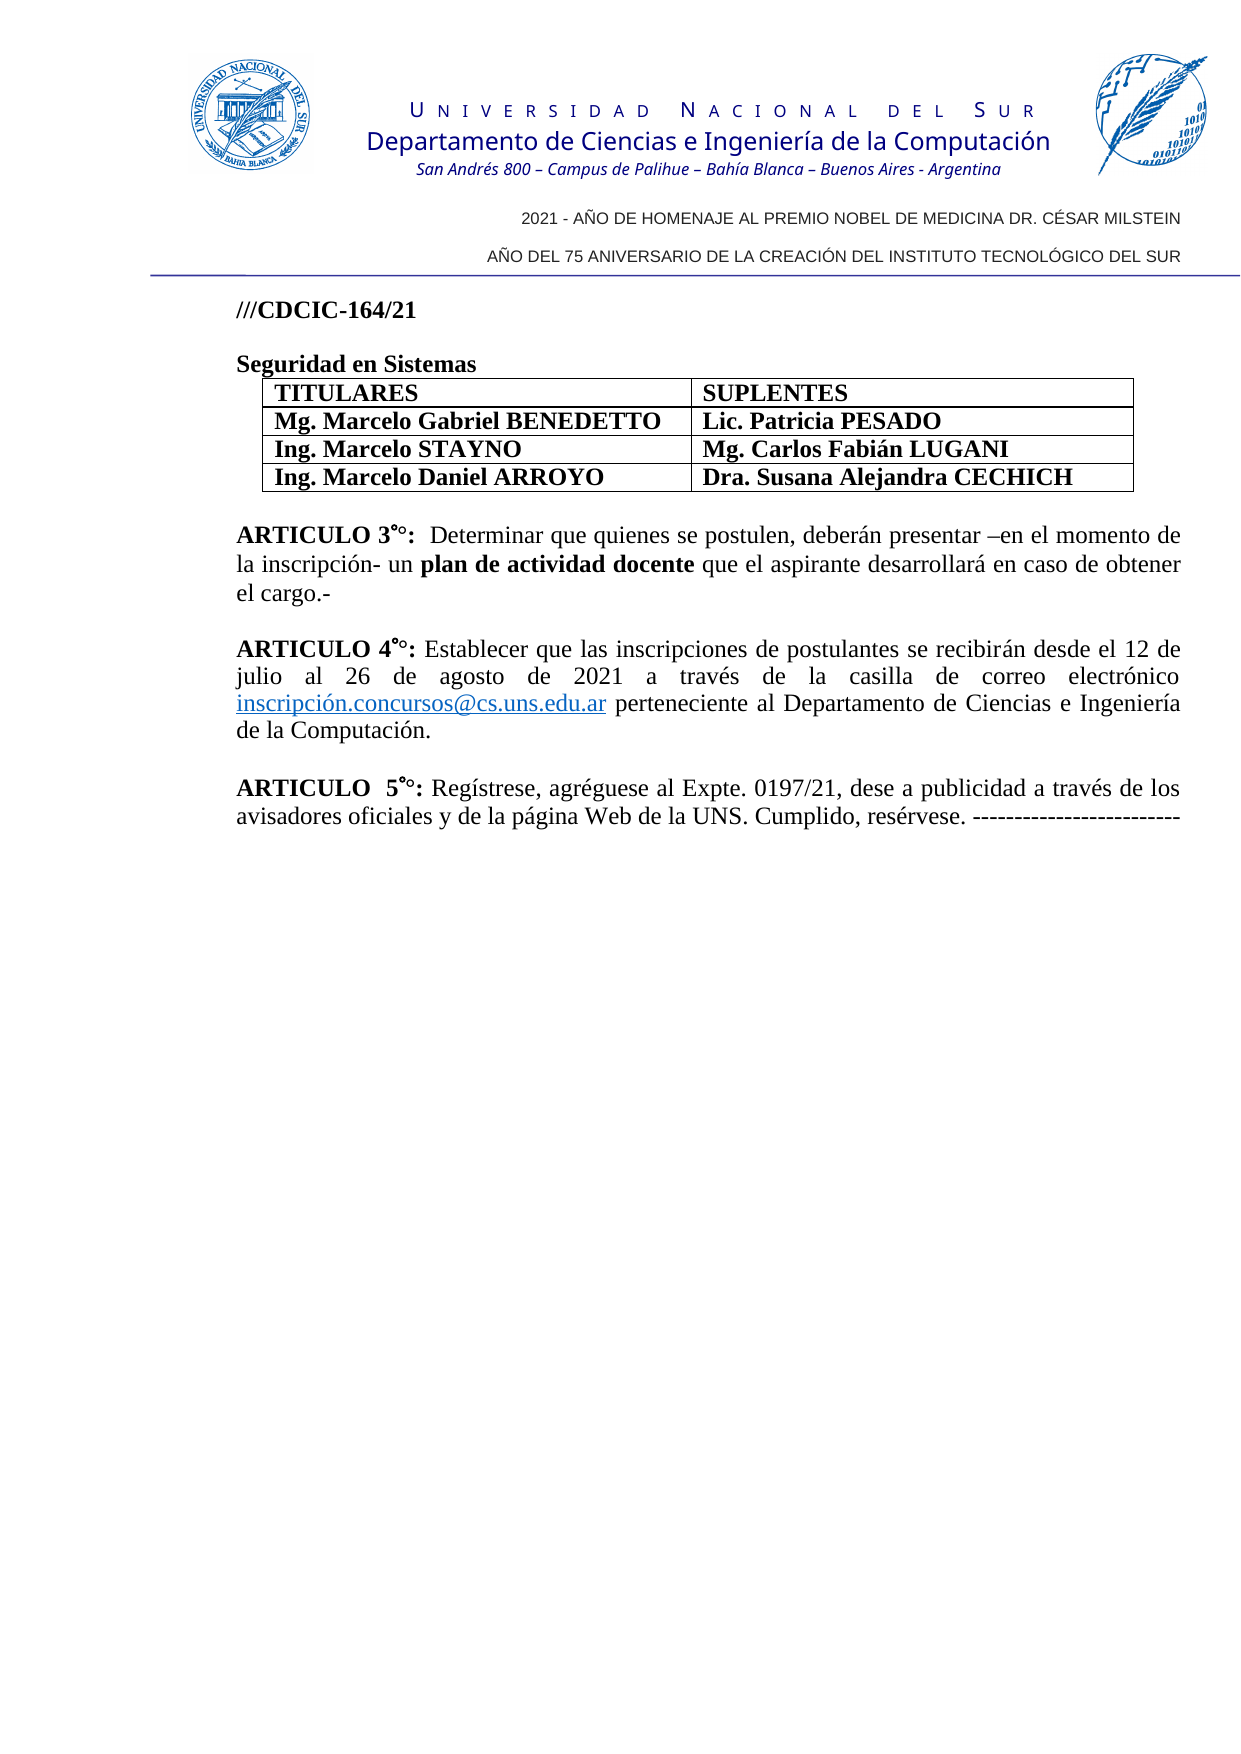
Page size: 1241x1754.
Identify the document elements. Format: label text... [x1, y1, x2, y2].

text ARTICULO 3°: Determinar que quienes se postulen, deberán presentar –en el momento de la inscripción- un plan de actividad docente que el aspirante desarrollará en caso de obtener el cargo.- [236, 521, 1181, 607]
table_cell Mg. Marcelo Gabriel BENEDETTO [263, 408, 691, 434]
table_cell Ing. Marcelo Daniel ARROYO [263, 464, 691, 491]
table_cell Ing. Marcelo STAYNO [263, 436, 691, 463]
table_cell Mg. Carlos Fabián LUGANI [692, 436, 1133, 463]
table_header TITULARES [263, 379, 691, 406]
picture [1095, 53, 1209, 176]
text ///CDCIC-164/21 [236, 295, 1181, 324]
table_cell Lic. Patricia PESADO [692, 408, 1133, 434]
picture [187, 53, 315, 174]
text Seguridad en Sistemas [236, 351, 1181, 378]
table_cell Dra. Susana Alejandra CECHICH [692, 464, 1133, 491]
table_header SUPLENTES [692, 379, 1133, 406]
text ARTICULO 5°: Regístrese, agréguese al Expte. 0197/21, dese a publicidad a través de los avisadores oficiales y de la página Web de la UNS. Cumplido, resérvese. ------------------------- [236, 773, 1181, 830]
text ARTICULO 4°: Establecer que las inscripciones de postulantes se recibirán desde el 12 de julio al 26 de agosto de 2021 a través de la casilla de correo electrónico inscripción.concursos@cs.uns.edu.ar perteneciente al Departamento de Ciencias e Ingeniería de la Computación. [236, 636, 1181, 744]
